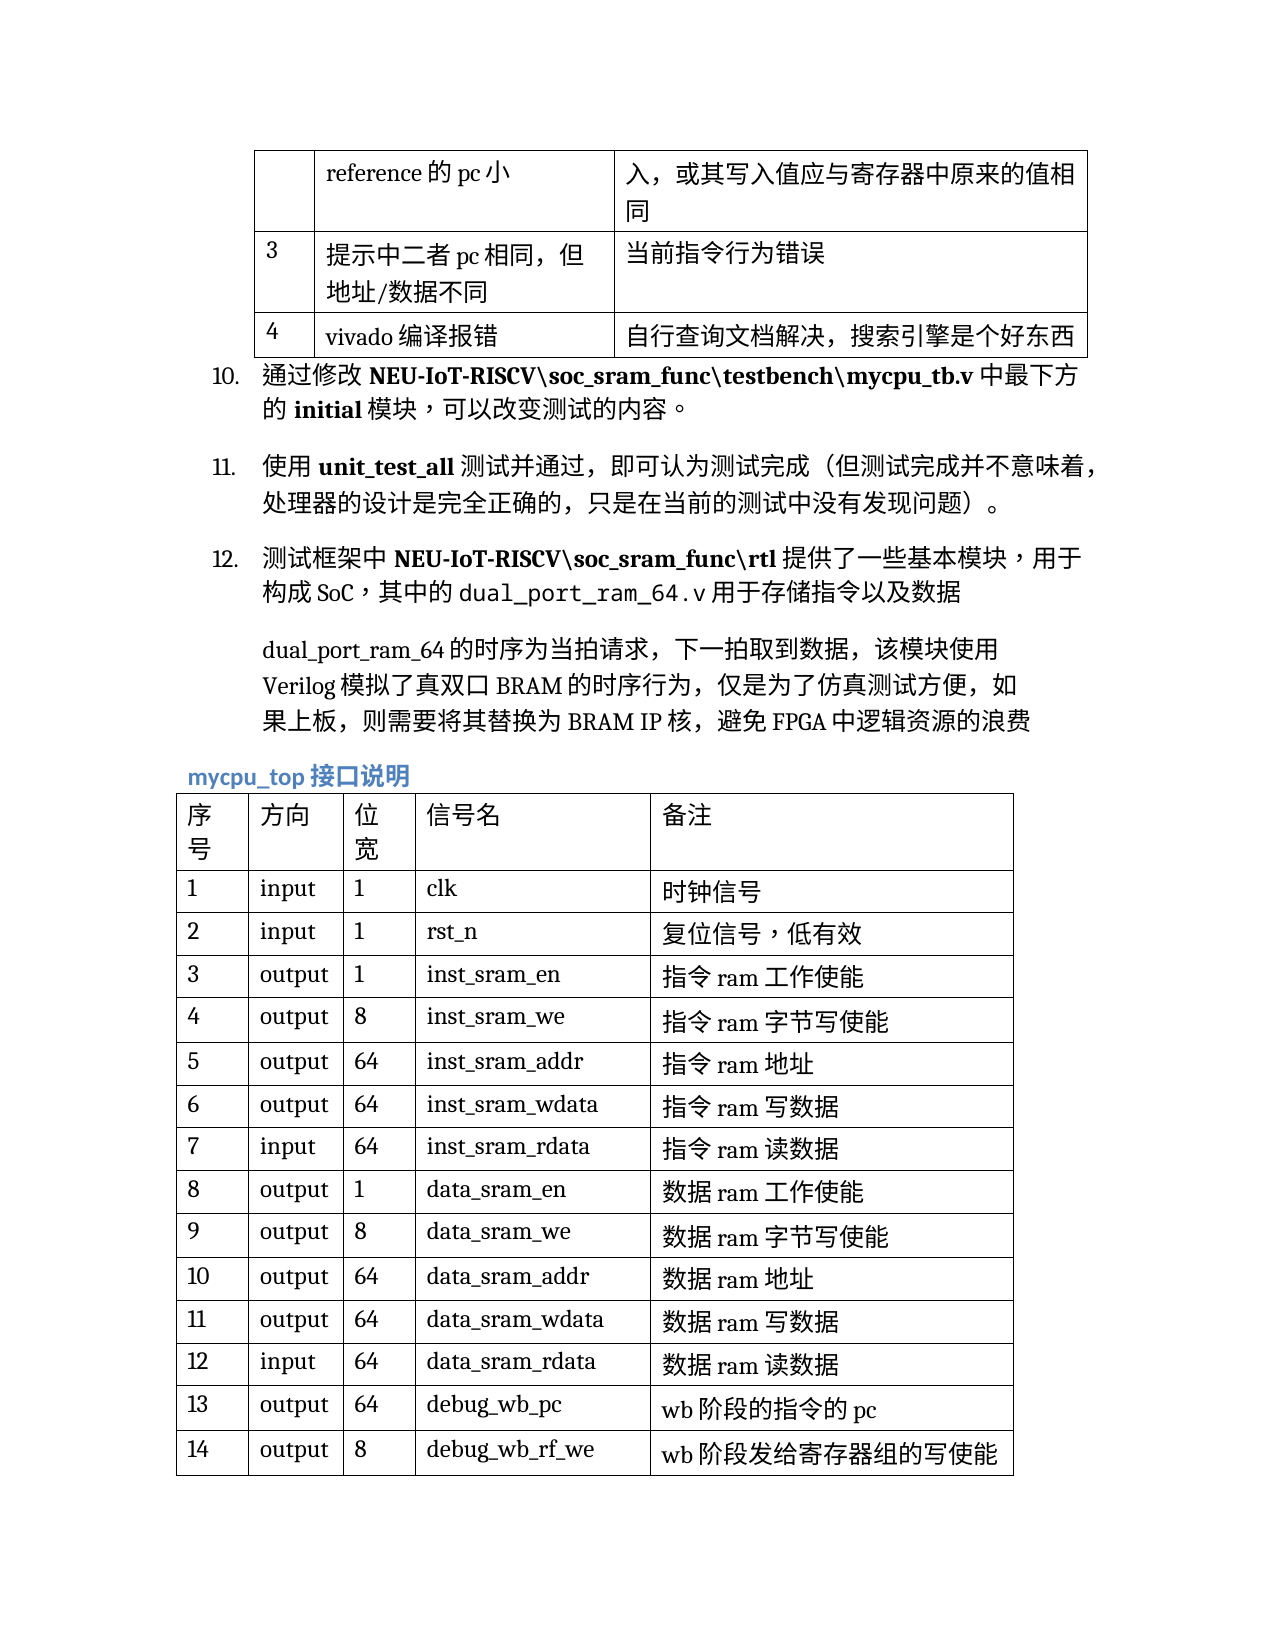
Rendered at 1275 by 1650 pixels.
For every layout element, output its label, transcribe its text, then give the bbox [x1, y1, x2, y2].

table_cell output [249, 1431, 343, 1475]
table_header 备注 [651, 794, 1013, 869]
table_cell 自行查询文档解决，搜索引擎是个好东西 [615, 313, 1087, 357]
table_cell output [249, 1386, 343, 1430]
table_cell debug_wb_rf_we [416, 1431, 650, 1475]
table_cell 1 [344, 1171, 415, 1212]
table_cell output [249, 1171, 343, 1212]
table_cell output [249, 998, 343, 1042]
table_cell output [249, 1086, 343, 1127]
table_cell 3 [255, 232, 314, 312]
table_cell 指令ram 地址 [651, 1043, 1013, 1085]
table_cell 1 [344, 871, 415, 912]
table_cell 64 [344, 1043, 415, 1085]
table_cell inst_sram_en [416, 956, 650, 997]
table_cell 1 [177, 871, 248, 912]
table_cell 时钟信号 [651, 871, 1013, 912]
table_cell inst_sram_we [416, 998, 650, 1042]
table_cell 指令ram 字节写使能 [651, 998, 1013, 1042]
table_cell 12 [177, 1344, 248, 1385]
table_cell clk [416, 871, 650, 912]
table_cell 数据ram 工作使能 [651, 1171, 1013, 1212]
table_cell 当前指令行为错误 [615, 232, 1087, 312]
table_cell rst_n [416, 913, 650, 955]
table_cell output [249, 1258, 343, 1300]
table_cell 7 [177, 1128, 248, 1170]
table_cell 数据ram 写数据 [651, 1301, 1013, 1342]
subtitle mycpu_top接口说明 [187, 759, 1087, 793]
table_header 信号名 [416, 794, 650, 869]
table_cell 1 [344, 956, 415, 997]
table_cell 指令ram 读数据 [651, 1128, 1013, 1170]
table_cell input [249, 1344, 343, 1385]
table_cell 3 [177, 956, 248, 997]
table_cell 数据ram 地址 [651, 1258, 1013, 1300]
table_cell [315, 151, 614, 231]
table_cell 4 [177, 998, 248, 1042]
table_cell 1 [344, 913, 415, 955]
table_cell 9 [177, 1214, 248, 1257]
table_cell 64 [344, 1386, 415, 1430]
table_cell output [249, 1043, 343, 1085]
table_cell 64 [344, 1258, 415, 1300]
table_cell 数据ram 字节写使能 [651, 1214, 1013, 1257]
table_cell 64 [344, 1128, 415, 1170]
table_cell 14 [177, 1431, 248, 1475]
table_cell 数据ram 读数据 [651, 1344, 1013, 1385]
list 测试框架中 NEU-IoT-RISCV\soc_sram_func\rtl 提供了一些基本模块，用于构成SoC，其中的dual_port_ram_64.v用于存储指令以及数据 [212, 540, 1087, 608]
table_cell 2 [177, 913, 248, 955]
table_cell data_sram_wdata [416, 1301, 650, 1342]
table_cell data_sram_rdata [416, 1344, 650, 1385]
table_cell 64 [344, 1086, 415, 1127]
table_cell 提示中二者pc相同，但地址/数据不同 [315, 232, 614, 312]
table_cell 8 [344, 1431, 415, 1475]
table_cell 8 [344, 998, 415, 1042]
table_cell 10 [177, 1258, 248, 1300]
table_cell 64 [344, 1344, 415, 1385]
table_cell inst_sram_rdata [416, 1128, 650, 1170]
table_cell 64 [344, 1301, 415, 1342]
table_cell 6 [177, 1086, 248, 1127]
table_header 位宽 [344, 794, 415, 869]
table_cell 复位信号，低有效 [651, 913, 1013, 955]
table_cell 5 [177, 1043, 248, 1085]
table_cell output [249, 1214, 343, 1257]
table_cell output [249, 956, 343, 997]
table_cell input [249, 913, 343, 955]
table_header 方向 [249, 794, 343, 869]
table_cell output [249, 1301, 343, 1342]
table_cell inst_sram_addr [416, 1043, 650, 1085]
table_cell 13 [177, 1386, 248, 1430]
table_cell vivado编译报错 [315, 313, 614, 357]
table_cell input [249, 1128, 343, 1170]
table_cell 指令ram 写数据 [651, 1086, 1013, 1127]
table_cell input [249, 871, 343, 912]
table_cell debug_wb_pc [416, 1386, 650, 1430]
table_cell data_sram_addr [416, 1258, 650, 1300]
table_cell inst_sram_wdata [416, 1086, 650, 1127]
table_cell 2 [255, 151, 314, 231]
table_cell wb阶段的指令的pc [651, 1386, 1013, 1430]
table_cell 8 [177, 1171, 248, 1212]
table_cell 8 [344, 1214, 415, 1257]
table_cell data_sram_we [416, 1214, 650, 1257]
table_cell wb阶段发给寄存器组的写使能 [651, 1431, 1013, 1475]
table_cell 4 [255, 313, 314, 357]
table_cell 11 [177, 1301, 248, 1342]
table_cell data_sram_en [416, 1171, 650, 1212]
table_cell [615, 151, 1087, 231]
table_header 序号 [177, 794, 248, 869]
list dual_port_ram_64的时序为当拍请求，下一拍取到数据，该模块使用Verilog模拟了真双口BRAM的时序行为，仅是为了仿真测试方便，如果上板，则需要将其替换为BRAM IP核，避免FPGA中逻辑资源的浪费 [212, 629, 1037, 738]
list 通过修改 NEU-IoT-RISCV\soc_sram_func\testbench\mycpu_tb.v 中最下方的 initial 模块，可以改变测试的内容。 [212, 358, 1087, 426]
table_cell 指令ram 工作使能 [651, 956, 1013, 997]
list 使用 unit_test_all 测试并通过，即可认为测试完成（但测试完成并不意味着，处理器的设计是完全正确的，只是在当前的测试中没有发现问题）。 [212, 447, 1087, 519]
